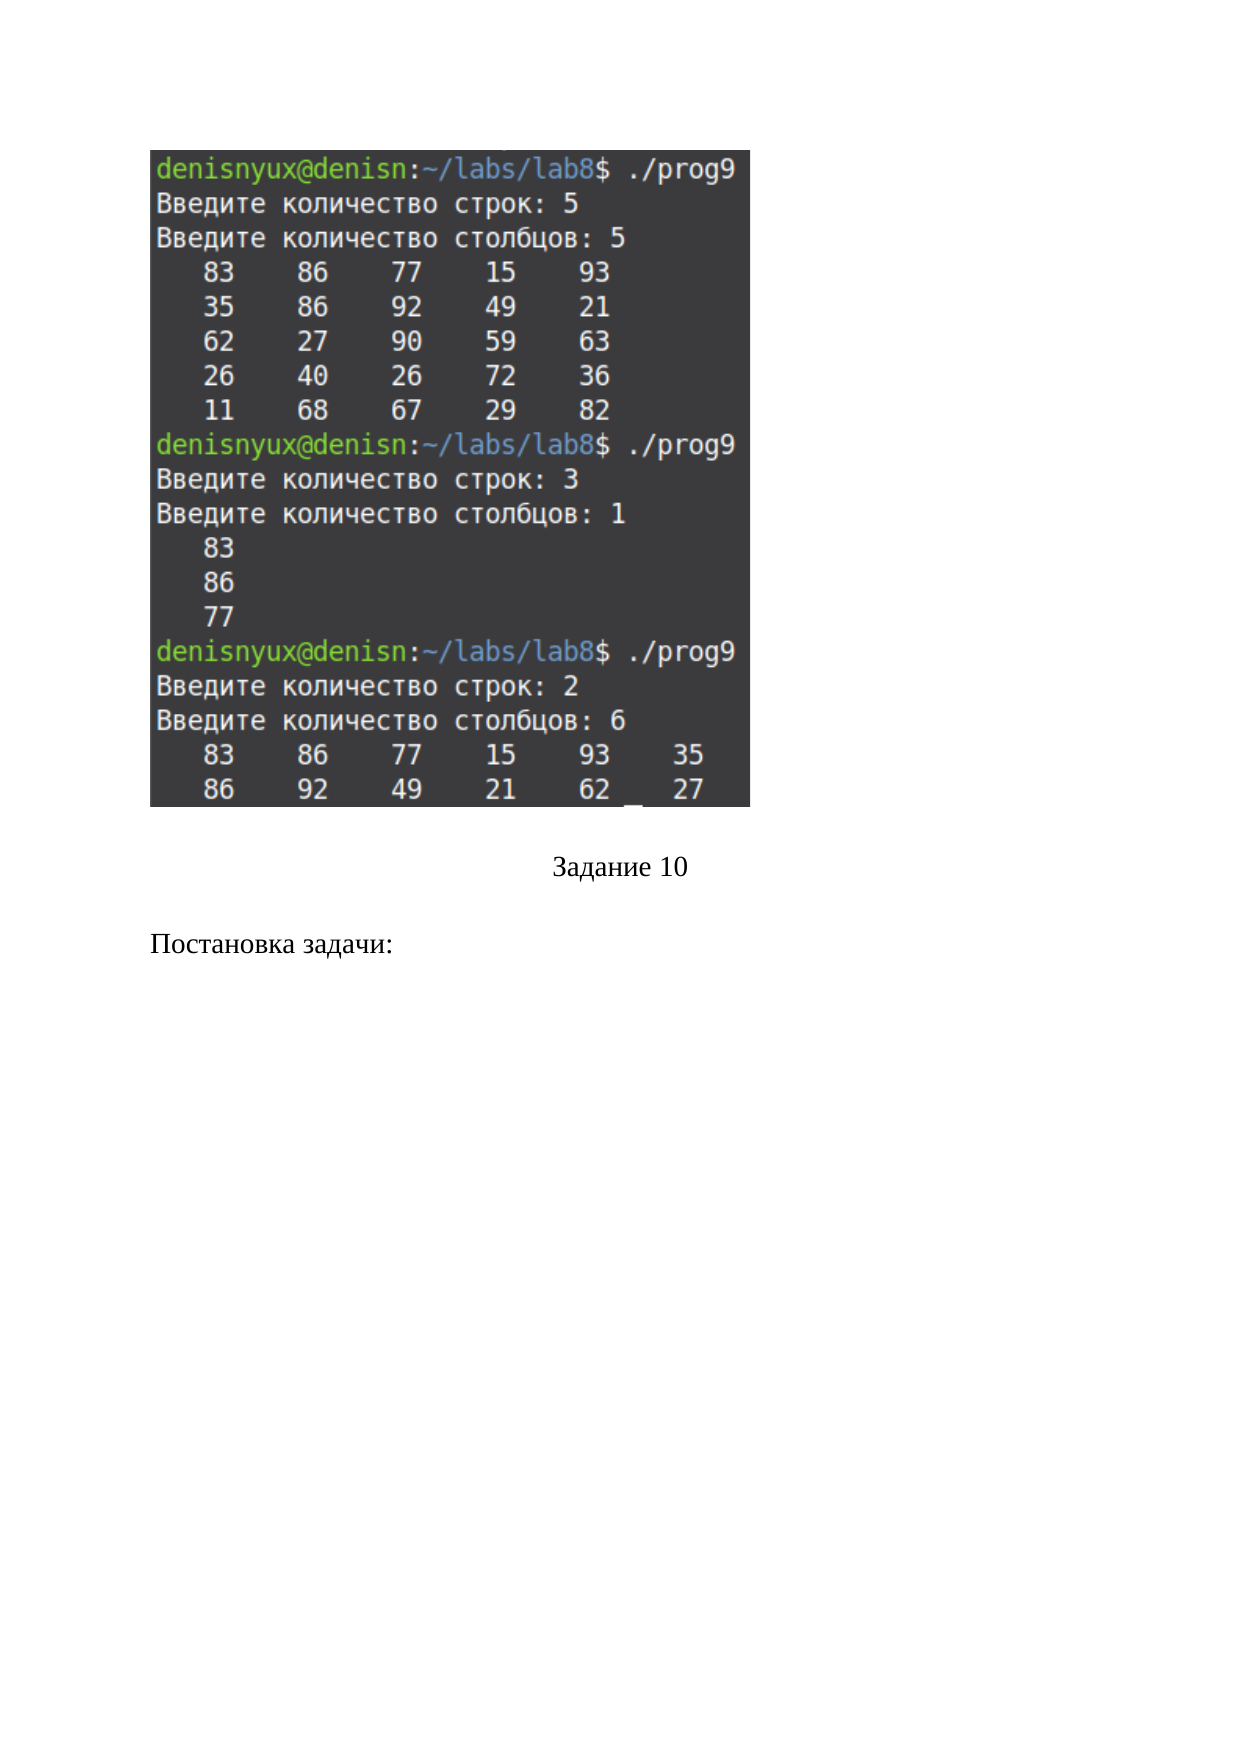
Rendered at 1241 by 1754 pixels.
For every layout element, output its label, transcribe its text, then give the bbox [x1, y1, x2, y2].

text Постановка задачи: [150, 926, 1090, 959]
text Задание 10 [150, 849, 1090, 882]
picture [150, 150, 750, 807]
